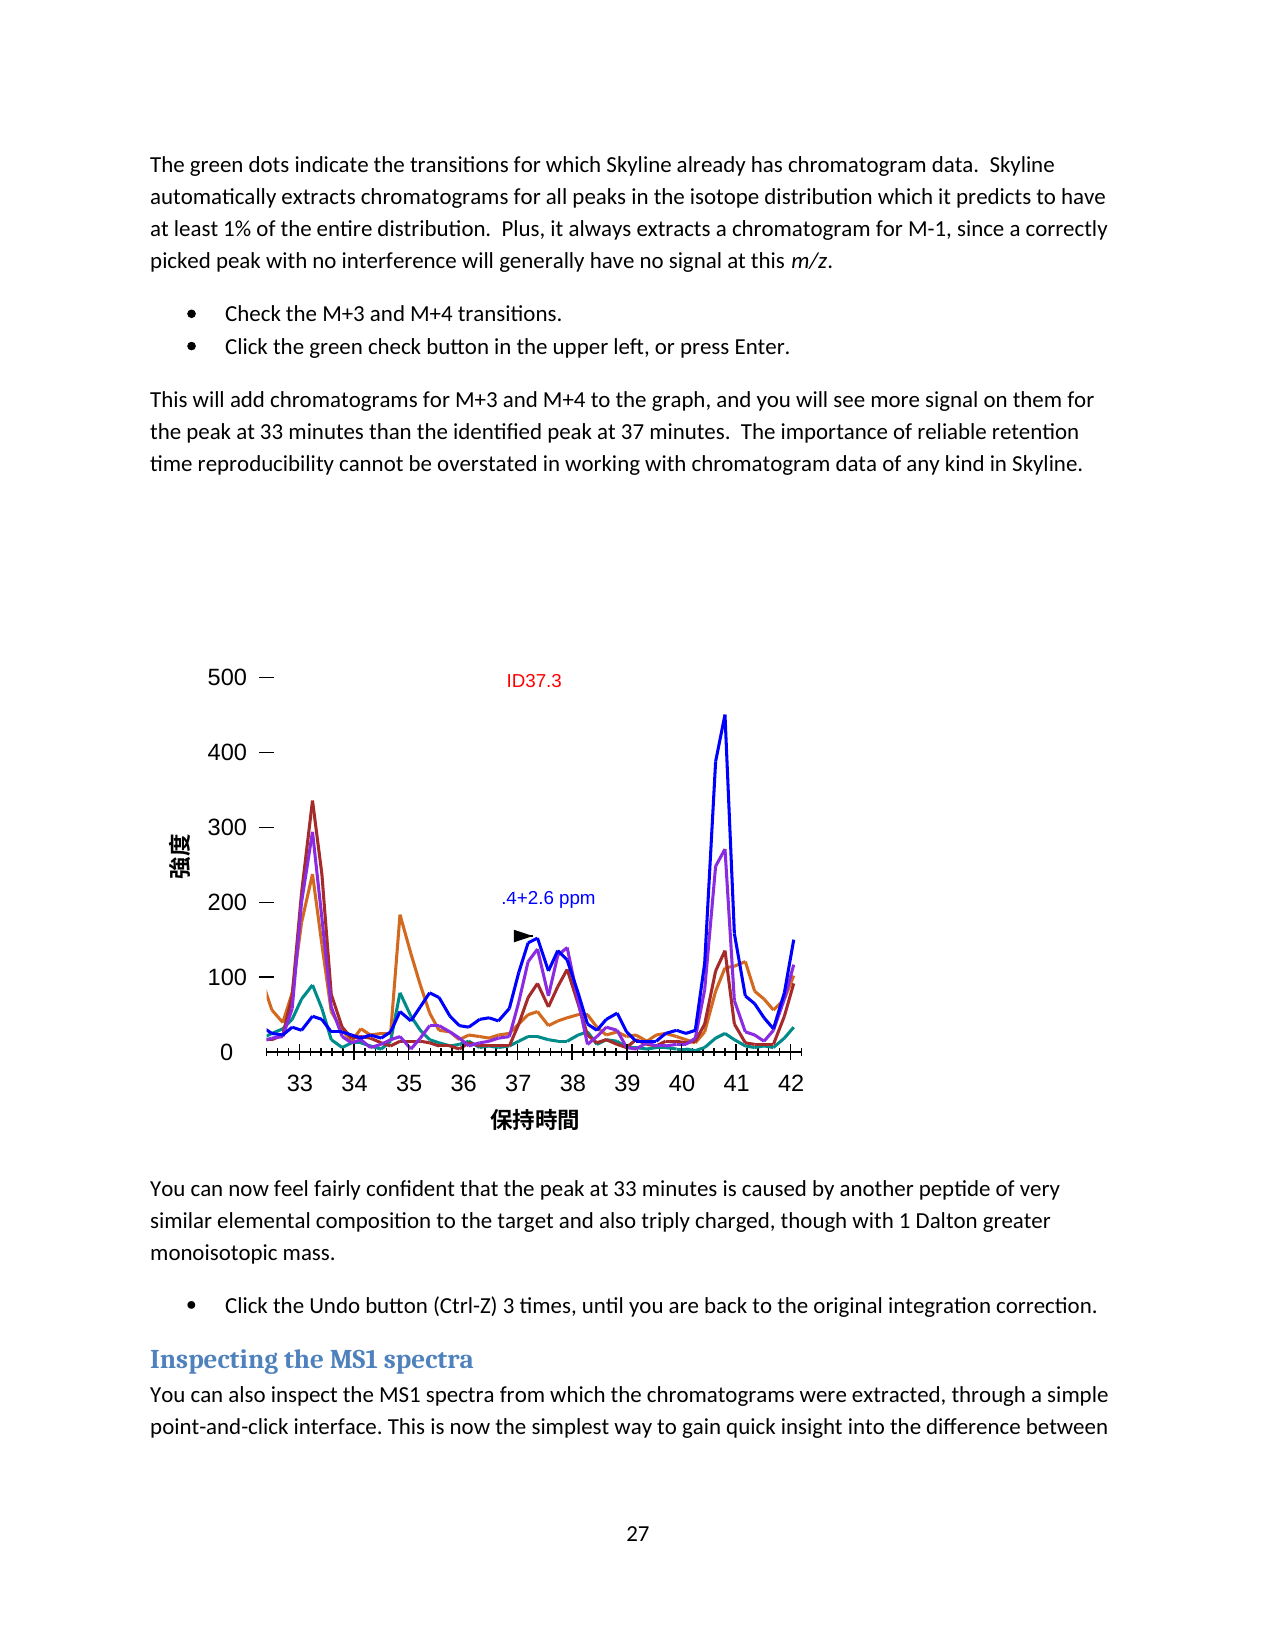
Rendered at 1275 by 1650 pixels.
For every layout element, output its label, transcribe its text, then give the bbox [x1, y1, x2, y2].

list Click the Undo button (Ctrl-Z) 3 times, until you are back to the original integration correction. [187, 1291, 1125, 1319]
list Click the green check button in the upper left, or press Enter. [187, 332, 1125, 360]
text This will add chromatograms for M+3 and M+4 to the graph, and you will see more signal on them for the peak at 33 minutes than the identified peak at 37 minutes. The importance of reliable retention time reproducibility cannot be overstated in working with chromatogram data of any kind in Skyline. [150, 385, 1125, 477]
text You can now feel fairly confident that the peak at 33 minutes is caused by another peptide of very similar elemental composition to the target and also triply charged, though with 1 Dalton greater monoisotopic mass. [150, 1174, 1125, 1266]
list Check the M+3 and M+4 transitions. [187, 299, 1125, 328]
subtitle Inspecting the MS1 spectra [150, 1344, 1125, 1376]
text The green dots indicate the transitions for which Skyline already has chromatogram data. Skyline automatically extracts chromatograms for all peaks in the isotope distribution which it predicts to have at least 1% of the entire distribution. Plus, it always extracts a chromatogram for M-1, since a correctly picked peak with no interference will generally have no signal at this m/z. [150, 150, 1125, 274]
